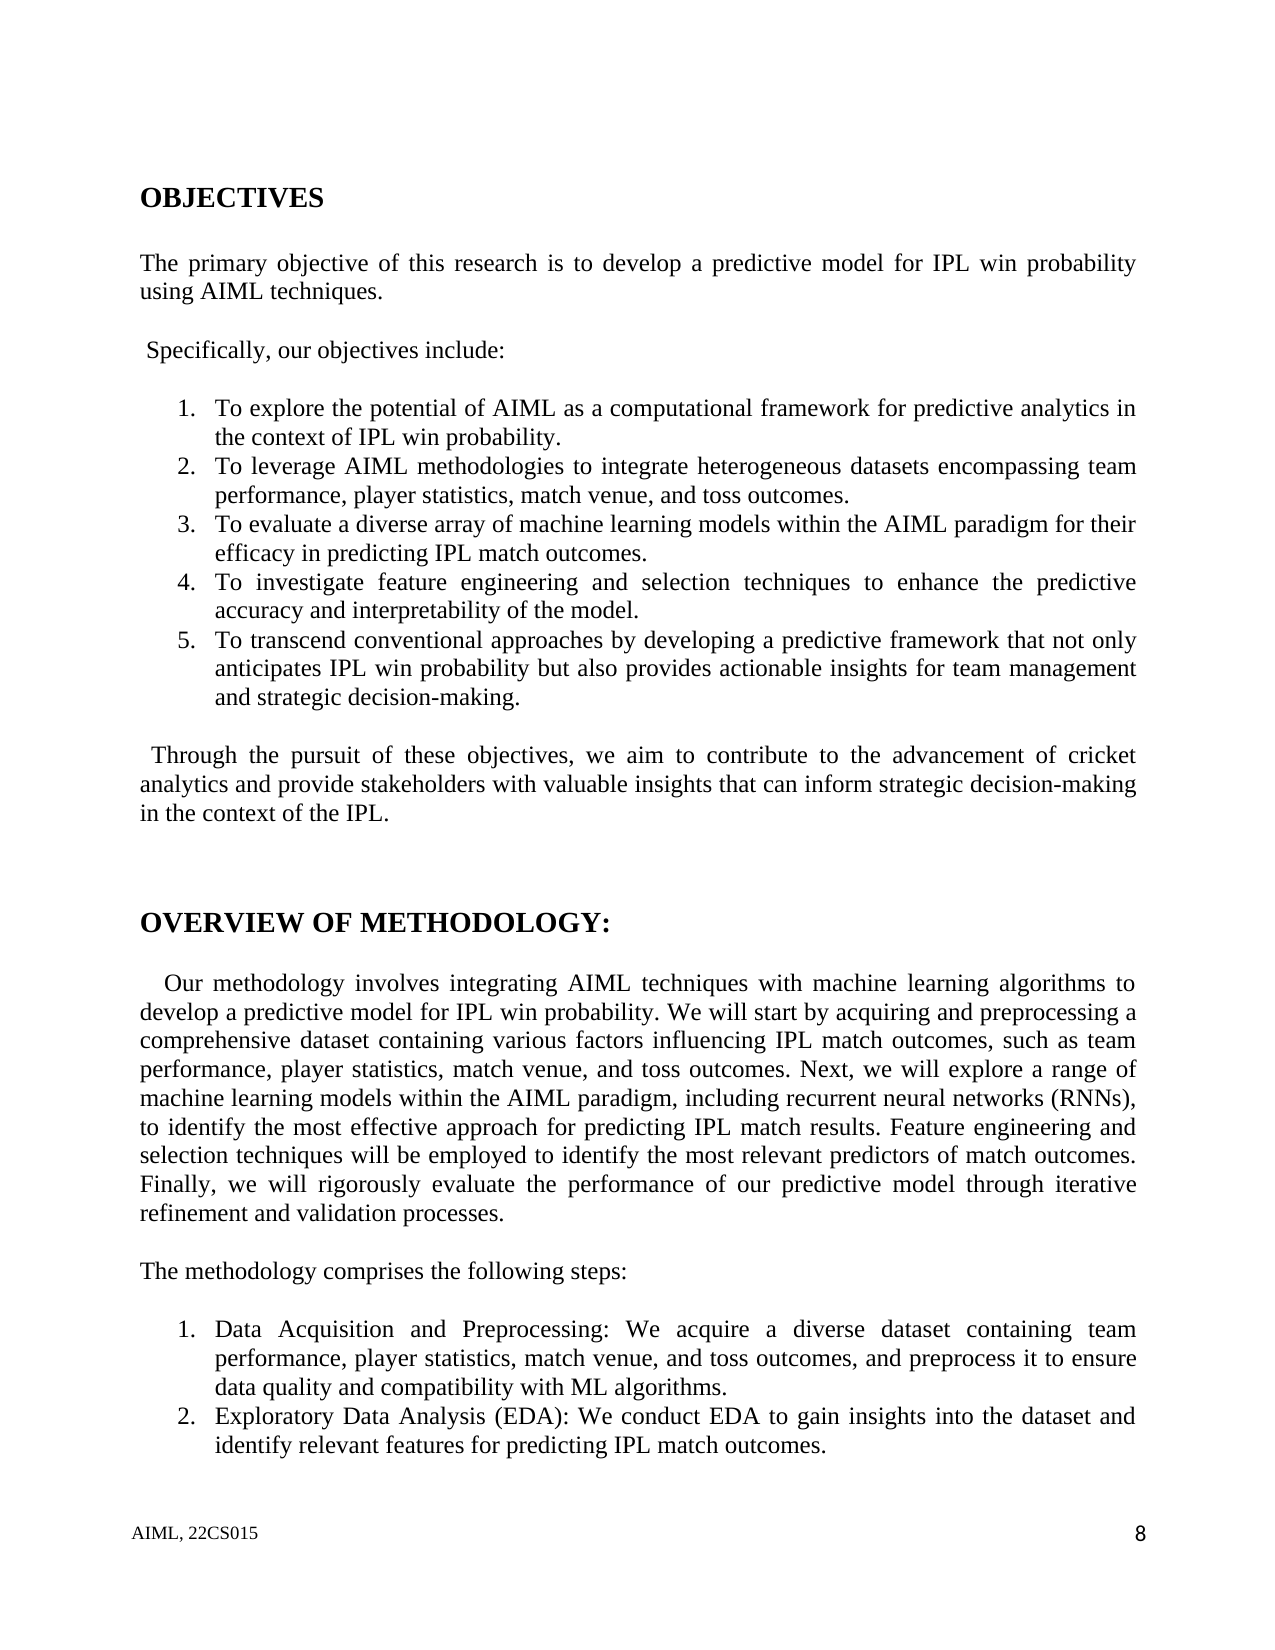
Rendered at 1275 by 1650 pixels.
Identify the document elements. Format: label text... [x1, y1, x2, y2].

list Data Acquisition and Preprocessing: We acquire a diverse dataset containing team performance, player statistics, match venue, and toss outcomes, and preprocess it to ensure data quality and compatibility with ML algorithms. [177, 1314, 1137, 1401]
text The primary objective of this research is to develop a predictive model for IPL win probability using AIML techniques. [139, 248, 1137, 305]
text OBJECTIVES [139, 180, 1137, 213]
text Through the pursuit of these objectives, we aim to contribute to the advancement of cricket analytics and provide stakeholders with valuable insights that can inform strategic decision-making in the context of the IPL. [139, 741, 1137, 827]
text OVERVIEW OF METHODOLOGY: [139, 905, 1137, 938]
list Exploratory Data Analysis (EDA): We conduct EDA to gain insights into the dataset and identify relevant features for predicting IPL match outcomes. [177, 1401, 1137, 1459]
list To leverage AIML methodologies to integrate heterogeneous datasets encompassing team performance, player statistics, match venue, and toss outcomes. [177, 451, 1137, 508]
text The methodology comprises the following steps: [139, 1256, 1137, 1285]
text Our methodology involves integrating AIML techniques with machine learning algorithms to develop a predictive model for IPL win probability. We will start by acquiring and preprocessing a comprehensive dataset containing various factors influencing IPL match outcomes, such as team performance, player statistics, match venue, and toss outcomes. Next, we will explore a range of machine learning models within the AIML paradigm, including recurrent neural networks (RNNs), to identify the most effective approach for predicting IPL match results. Feature engineering and selection techniques will be employed to identify the most relevant predictors of match outcomes. Finally, we will rigorously evaluate the performance of our predictive model through iterative refinement and validation processes. [104, 968, 1137, 1227]
text Specifically, our objectives include: [139, 335, 1137, 363]
list To transcend conventional approaches by developing a predictive framework that not only anticipates IPL win probability but also provides actionable insights for team management and strategic decision-making. [177, 625, 1137, 711]
list To evaluate a diverse array of machine learning models within the AIML paradigm for their efficacy in predicting IPL match outcomes. [177, 509, 1137, 566]
list To explore the potential of AIML as a computational framework for predictive analytics in the context of IPL win probability. [177, 393, 1137, 451]
list To investigate feature engineering and selection techniques to enhance the predictive accuracy and interpretability of the model. [177, 567, 1137, 624]
